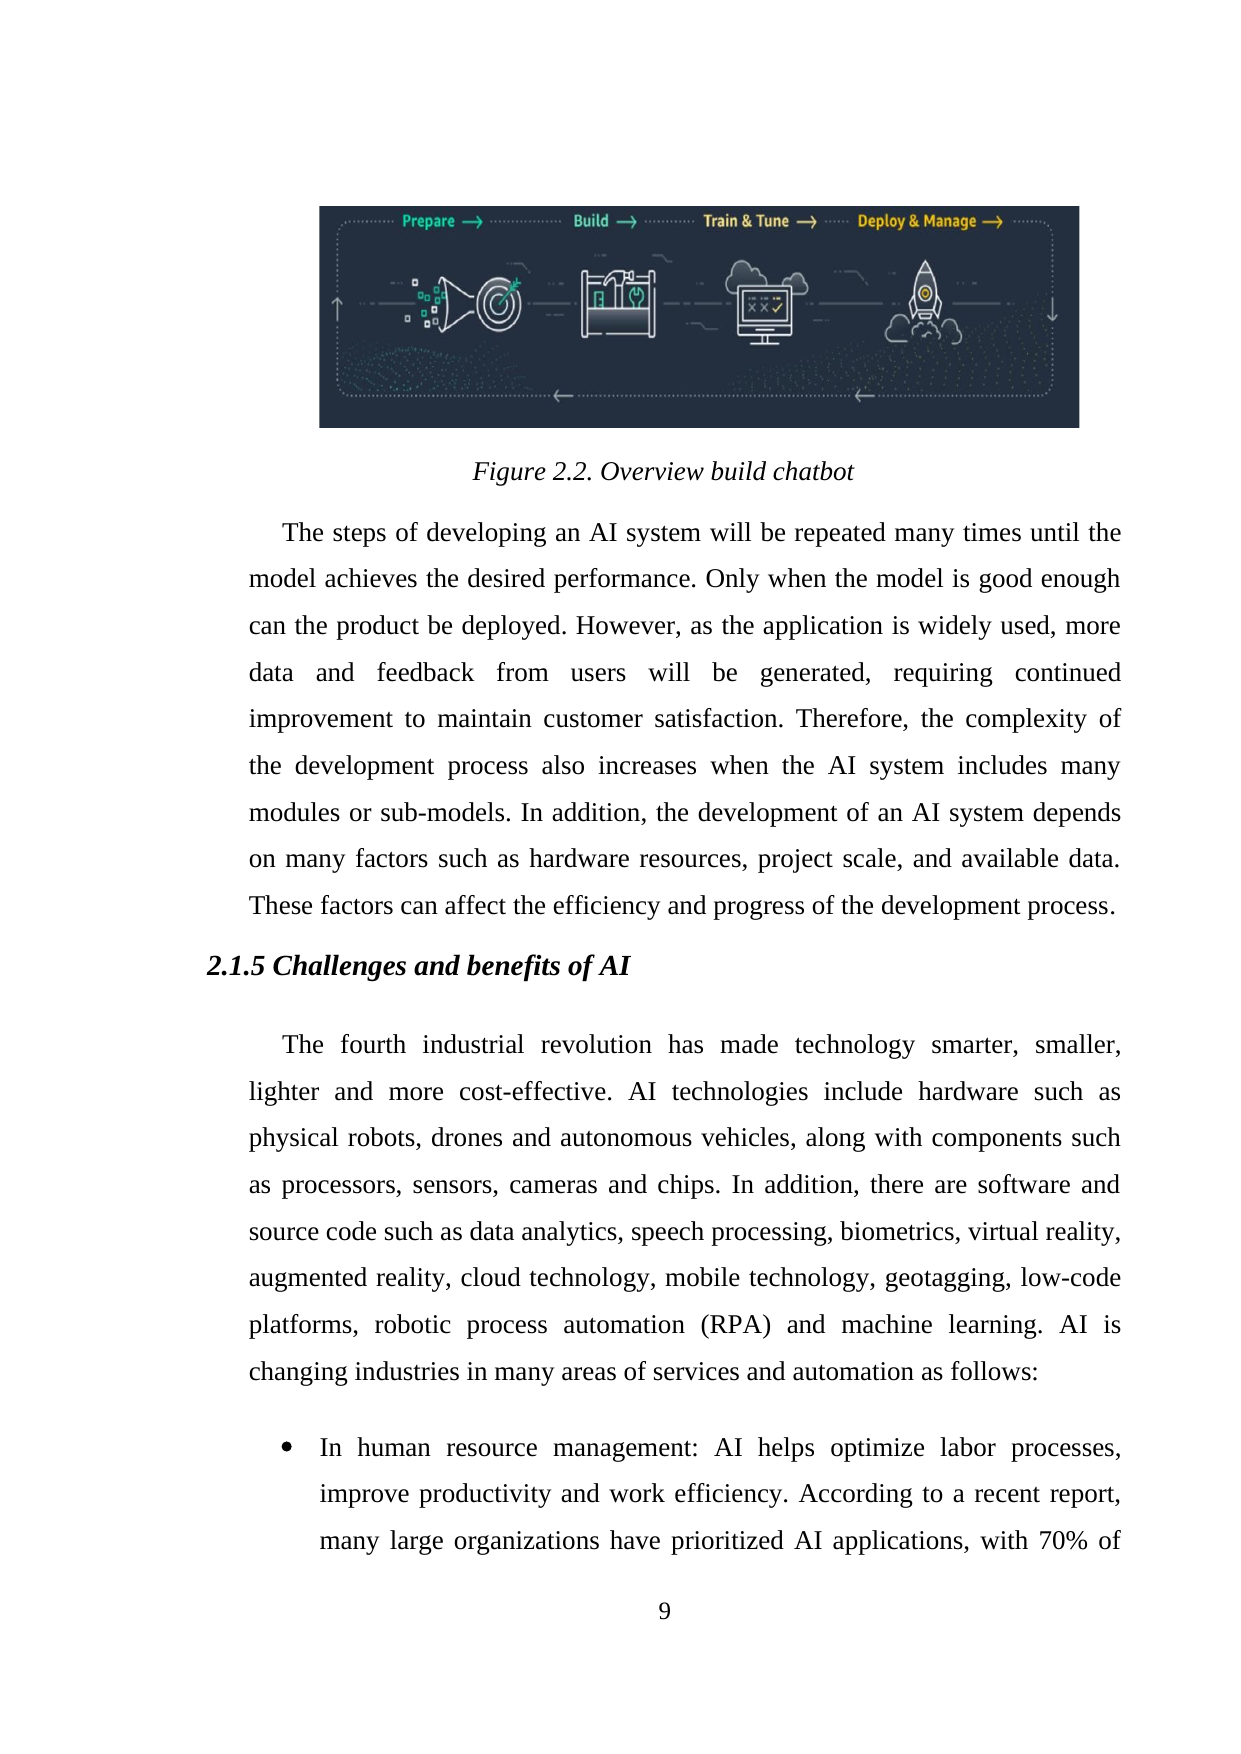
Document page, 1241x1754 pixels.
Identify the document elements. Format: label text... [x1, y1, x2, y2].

text The fourth industrial revolution has made technology smarter, smaller, lighter and more cost-effective. AI technologies include hardware such as physical robots, drones and autonomous vehicles, along with components such as processors, sensors, cameras and chips. In addition, there are software and source code such as data analytics, speech processing, biometrics, virtual reality, augmented reality, cloud technology, mobile technology, geotagging, low-code platforms, robotic process automation (RPA) and machine learning. AI is changing industries in many areas of services and automation as follows: [248, 1028, 1122, 1386]
subtitle 2.1.5 Challenges and benefits of AI [207, 948, 1122, 982]
text Figure 2.2. Overview build chatbot [207, 455, 1122, 486]
picture [319, 206, 1080, 428]
text The steps of developing an AI system will be repeated many times until the model achieves the desired performance. Only when the model is good enough can the product be deployed. However, as the application is widely used, more data and feedback from users will be generated, requiring continued improvement to maintain customer satisfaction. Therefore, the complexity of the development process also increases when the AI system includes many modules or sub-models. In addition, the development of an AI system depends on many factors such as hardware resources, project scale, and available data. These factors can affect the efficiency and progress of the development process. [248, 516, 1122, 920]
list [282, 1431, 1122, 1555]
